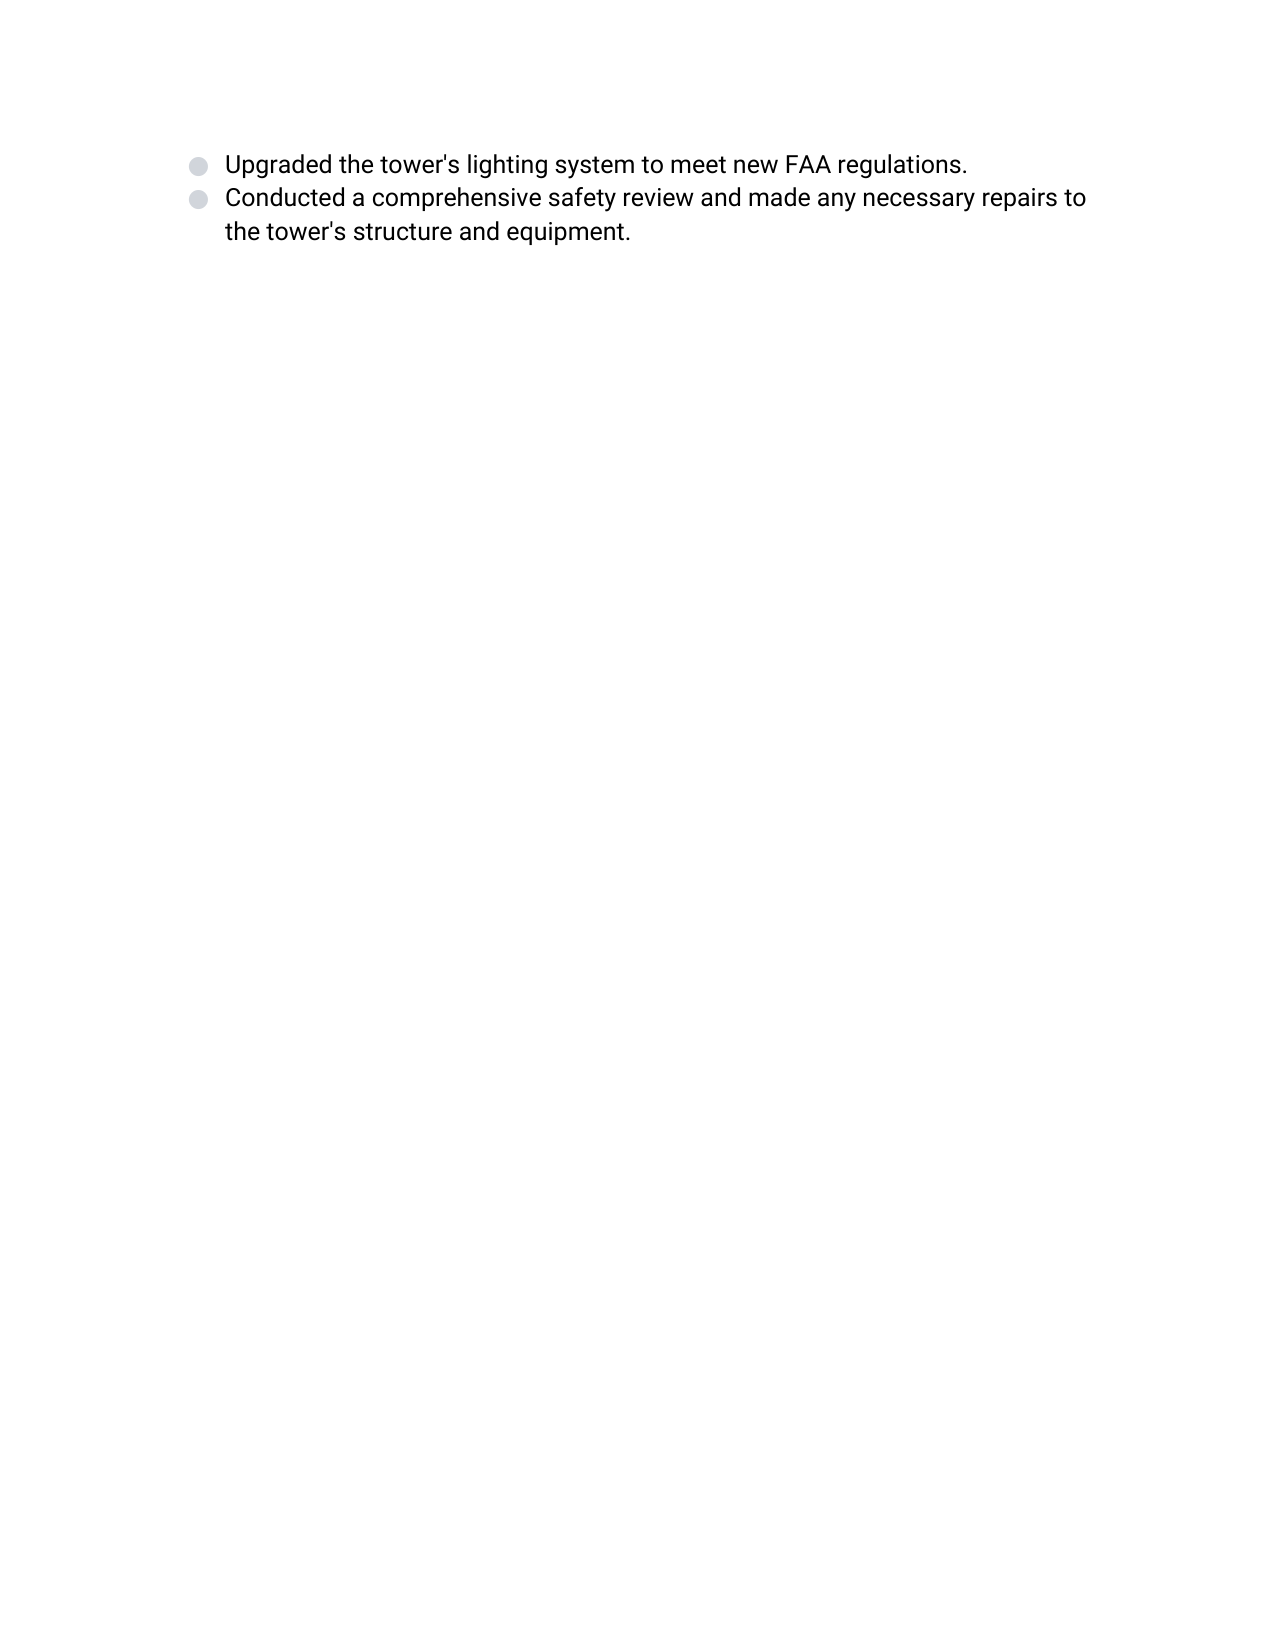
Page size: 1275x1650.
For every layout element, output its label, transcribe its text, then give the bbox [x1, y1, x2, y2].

list Upgraded the tower's lighting system to meet new FAA regulations. [187, 150, 1125, 179]
list Conducted a comprehensive safety review and made any necessary repairs to the tower's structure and equipment. [187, 184, 1125, 247]
